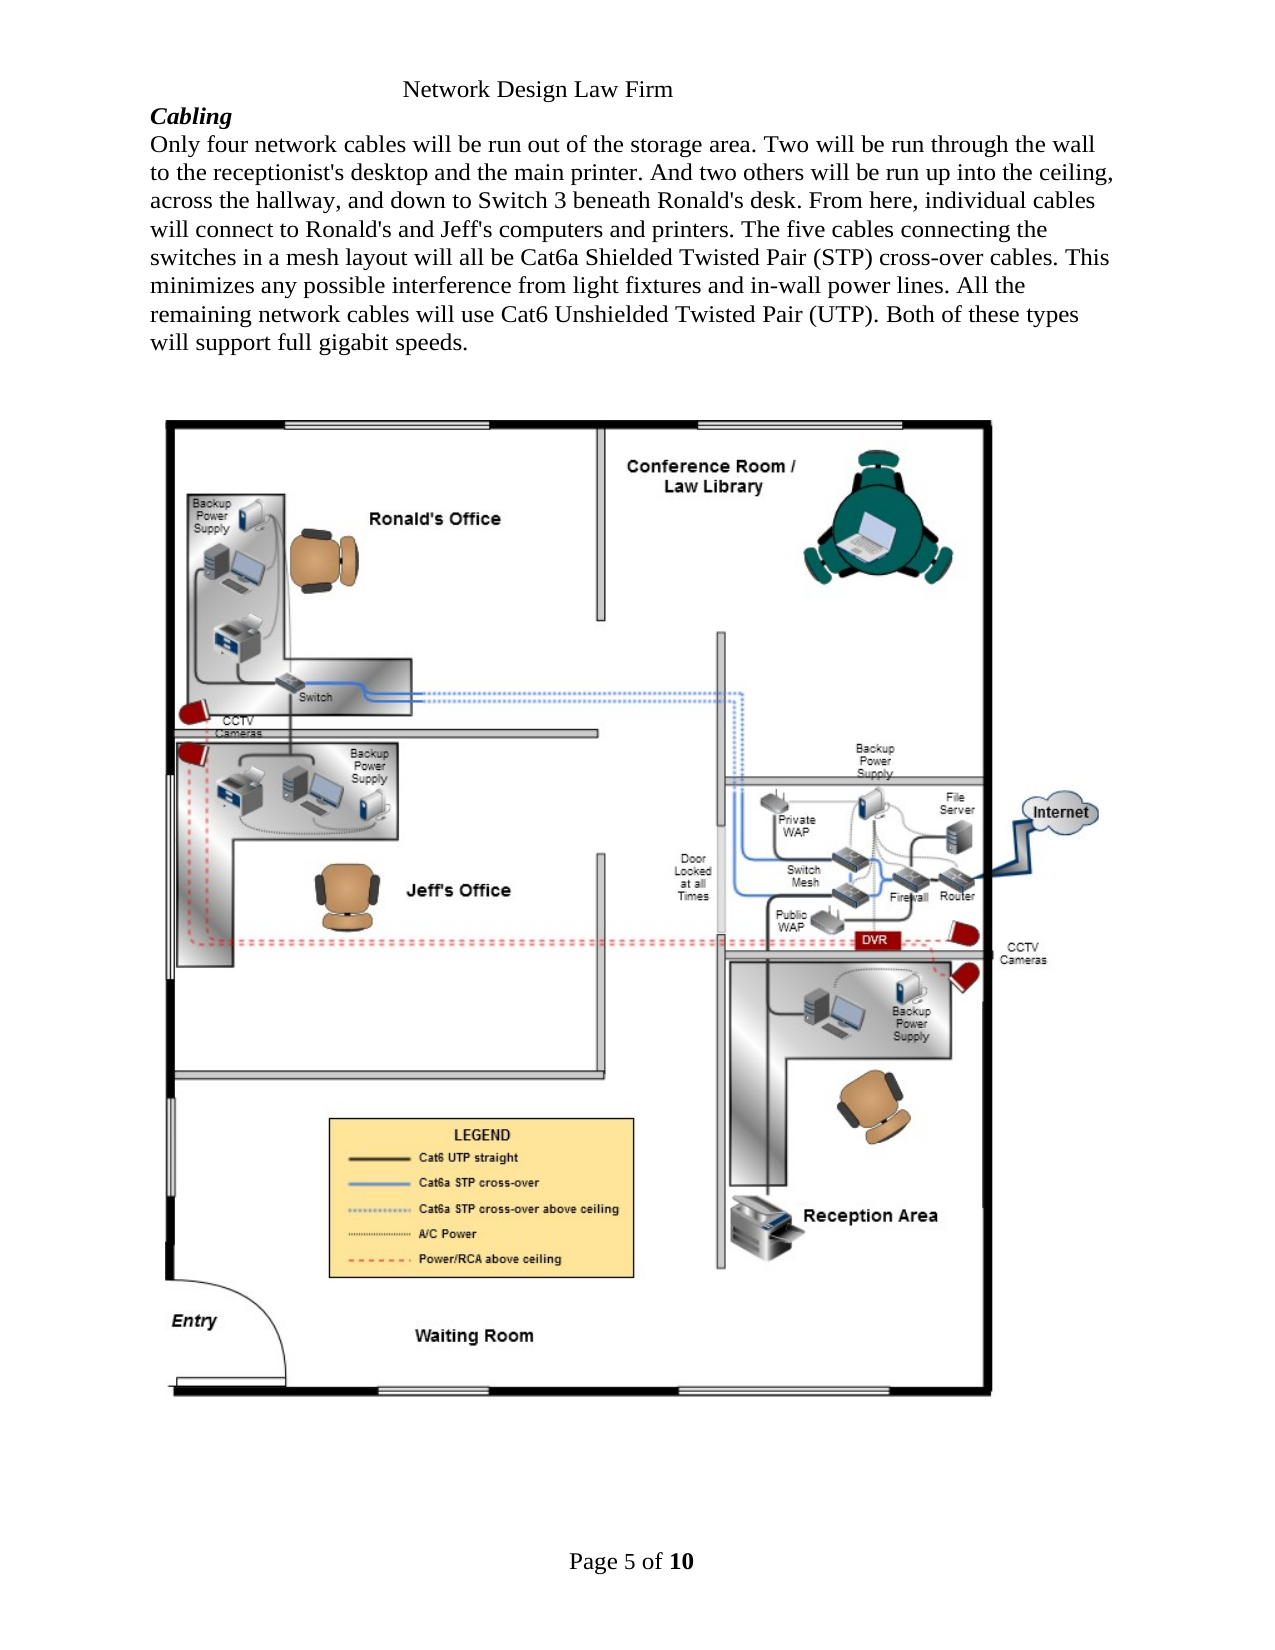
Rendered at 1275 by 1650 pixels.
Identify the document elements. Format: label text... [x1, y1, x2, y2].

picture [165, 420, 1099, 1397]
text Only four network cables will be run out of the storage area. Two will be run through the wall to the receptionist's desktop and the main printer. And two others will be run up into the ceiling, across the hallway, and down to Switch 3 beneath Ronald's desk. From here, individual cables will connect to Ronald's and Jeff's computers and printers. The five cables connecting the switches in a mesh layout will all be Cat6a Shielded Twisted Pair (STP) cross-over cables. This minimizes any possible interference from light fixtures and in-wall power lines. All the remaining network cables will use Cat6 Unshielded Twisted Pair (UTP). Both of these types will support full gigabit speeds. [150, 130, 1121, 356]
subtitle Cabling [150, 102, 1212, 130]
